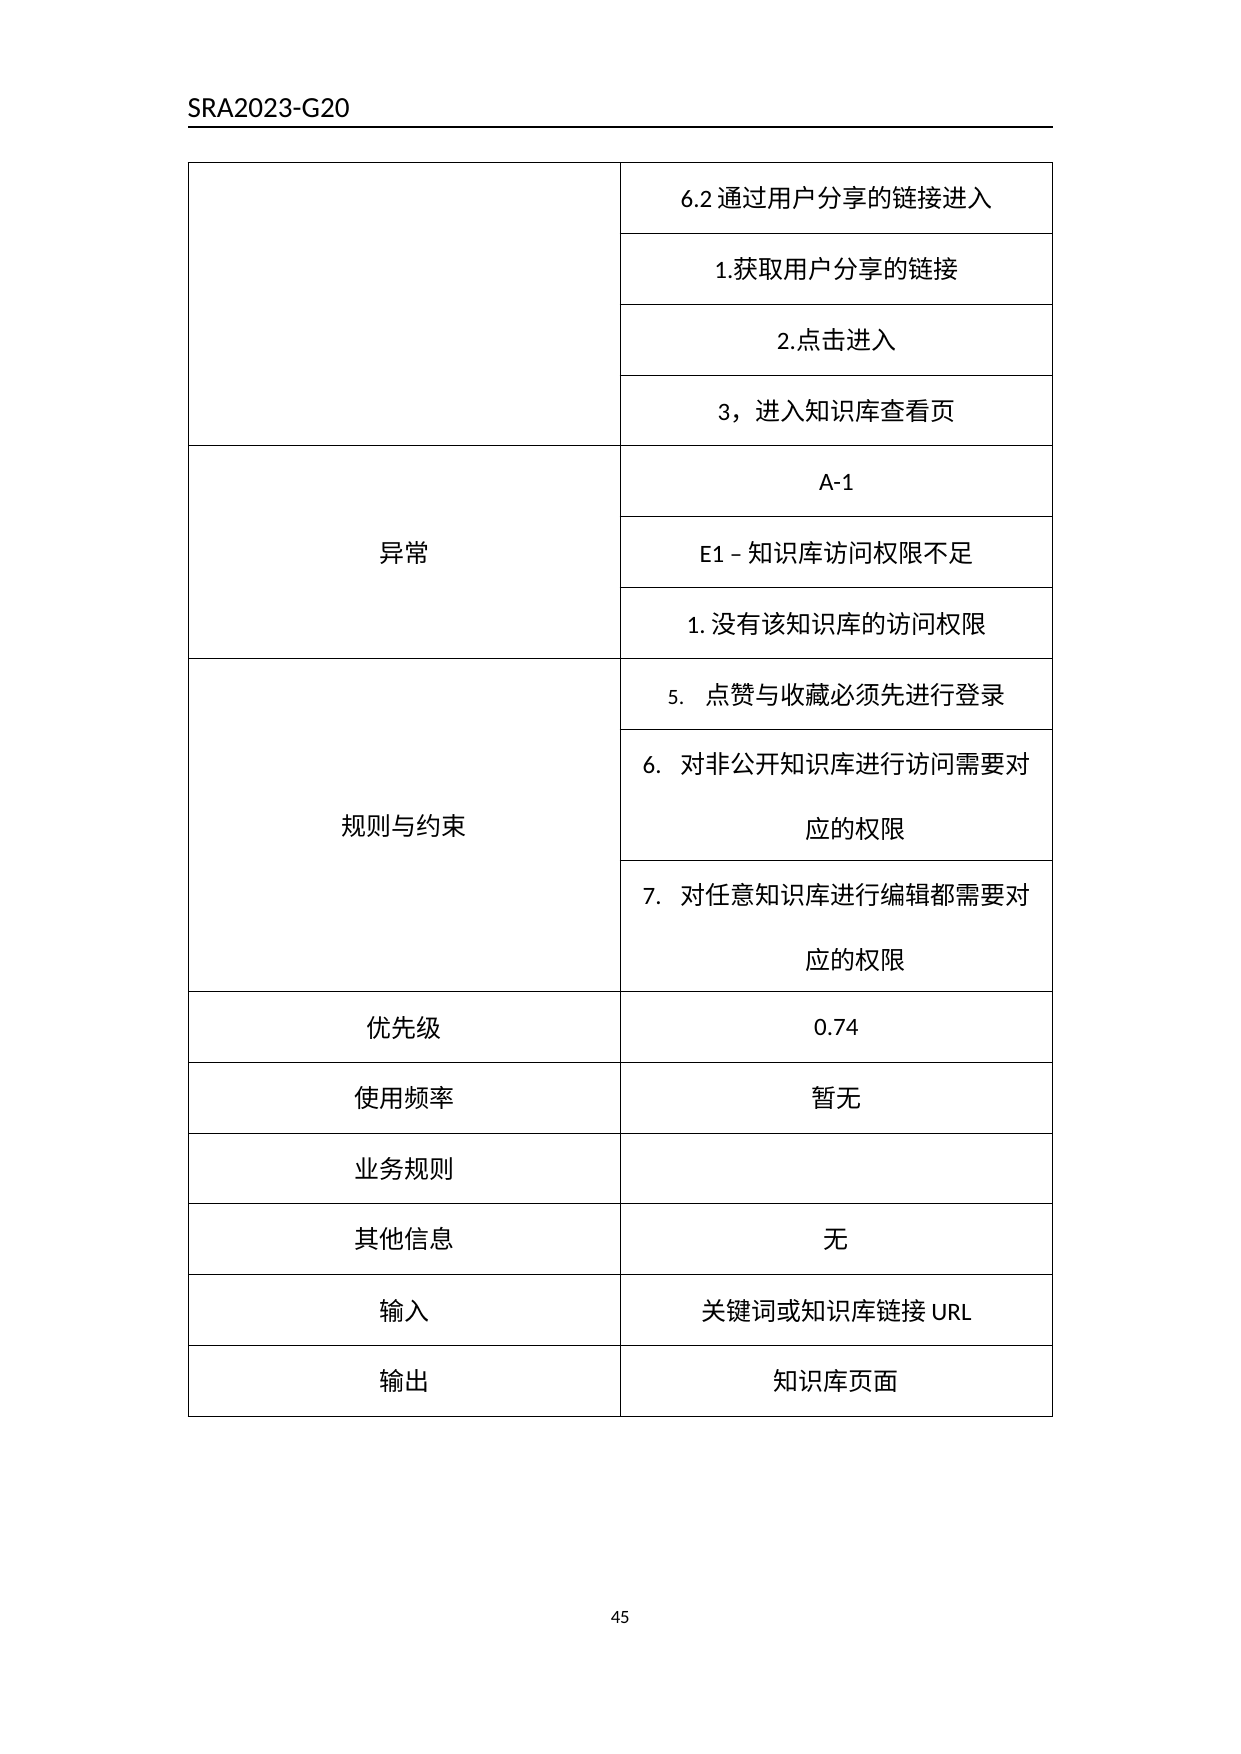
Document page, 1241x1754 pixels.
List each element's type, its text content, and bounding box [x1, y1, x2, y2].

table_cell E1 – 知识库访问权限不足 [621, 517, 1052, 587]
table_cell 业务规则 [189, 1134, 620, 1203]
table_cell 输入 [189, 1275, 620, 1345]
table_cell 3，进入知识库查看页 [621, 376, 1052, 445]
table_cell 对非公开知识库进行访问需要对应的权限 [621, 730, 1052, 860]
table_cell 无 [621, 1204, 1052, 1274]
table_cell 暂无 [621, 1063, 1052, 1132]
table_cell 没有该知识库的访问权限 [621, 588, 1052, 658]
table_cell 知识库页面 [621, 1346, 1052, 1416]
table_cell 对任意知识库进行编辑都需要对应的权限 [621, 861, 1052, 991]
table_cell A-1 [621, 446, 1052, 516]
table_cell 异常 [189, 446, 620, 658]
table_cell 使用频率 [189, 1063, 620, 1132]
table_cell 6.2通过用户分享的链接进入 [621, 163, 1052, 233]
table_cell 规则与约束 [189, 659, 620, 991]
table_cell [621, 1134, 1052, 1203]
table_cell 优先级 [189, 992, 620, 1062]
table_cell 关键词或知识库链接URL [621, 1275, 1052, 1345]
table_cell 输出 [189, 1346, 620, 1416]
table_cell 1.获取用户分享的链接 [621, 234, 1052, 304]
table_cell 其他信息 [189, 1204, 620, 1274]
table_cell 2.点击进入 [621, 305, 1052, 374]
table_cell 点赞与收藏必须先进行登录 [621, 659, 1052, 729]
table_cell 0.74 [621, 992, 1052, 1062]
